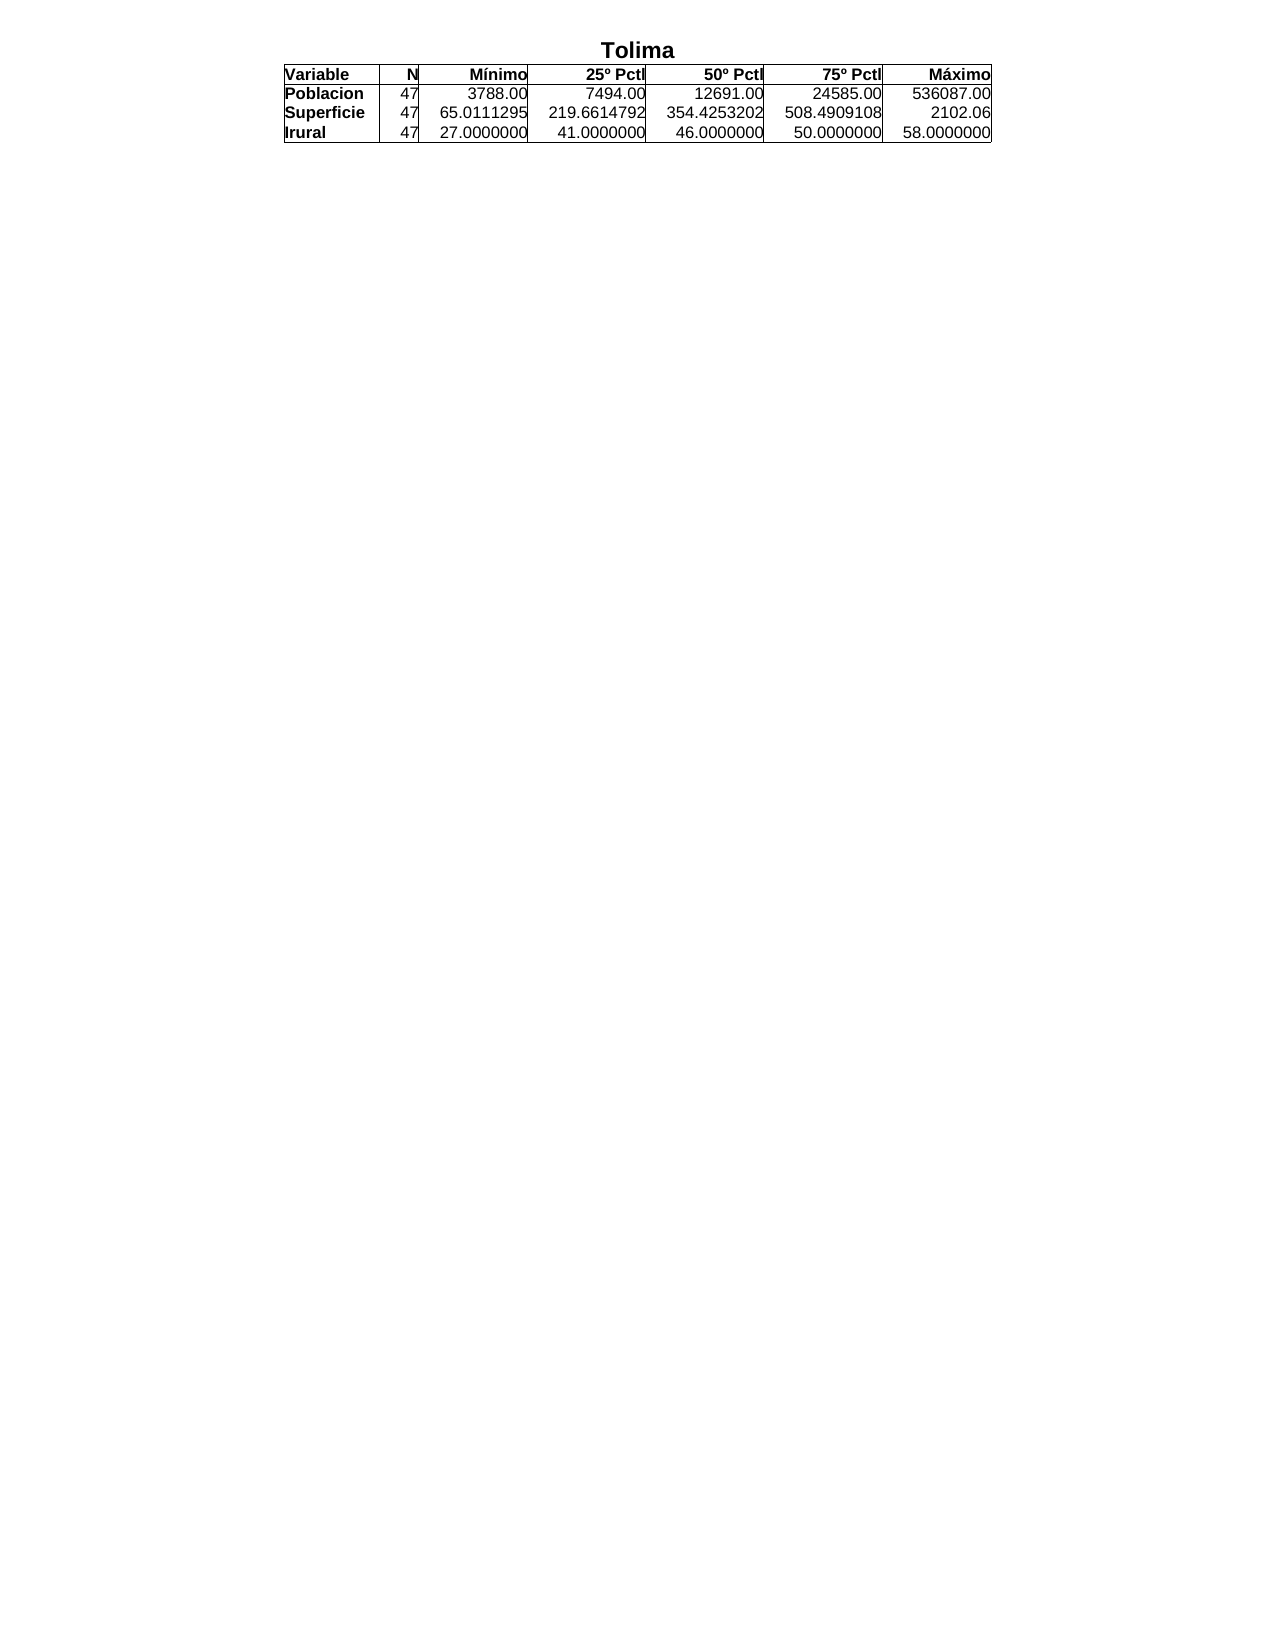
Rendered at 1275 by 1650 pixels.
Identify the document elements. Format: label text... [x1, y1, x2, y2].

table_header Variable [285, 65, 379, 83]
table_cell 47 47 47 [380, 85, 418, 142]
table_header Mínimo [419, 65, 527, 83]
table_cell 7494.00 219.6614792 41.0000000 [528, 85, 645, 142]
table_header N [380, 65, 418, 83]
table_cell 12691.00 354.4253202 46.0000000 [646, 85, 763, 142]
table_header 75º Pctl [764, 65, 882, 83]
table_cell 24585.00 508.4909108 50.0000000 [764, 85, 882, 142]
table_cell 3788.00 65.0111295 27.0000000 [419, 85, 527, 142]
table_header 50º Pctl [646, 65, 763, 83]
table_cell Poblacion Superficie Irural [285, 85, 379, 142]
table_cell 536087.00 2102.06 58.0000000 [883, 85, 991, 142]
table_header Máximo [883, 65, 991, 83]
table_header 25º Pctl [528, 65, 645, 83]
